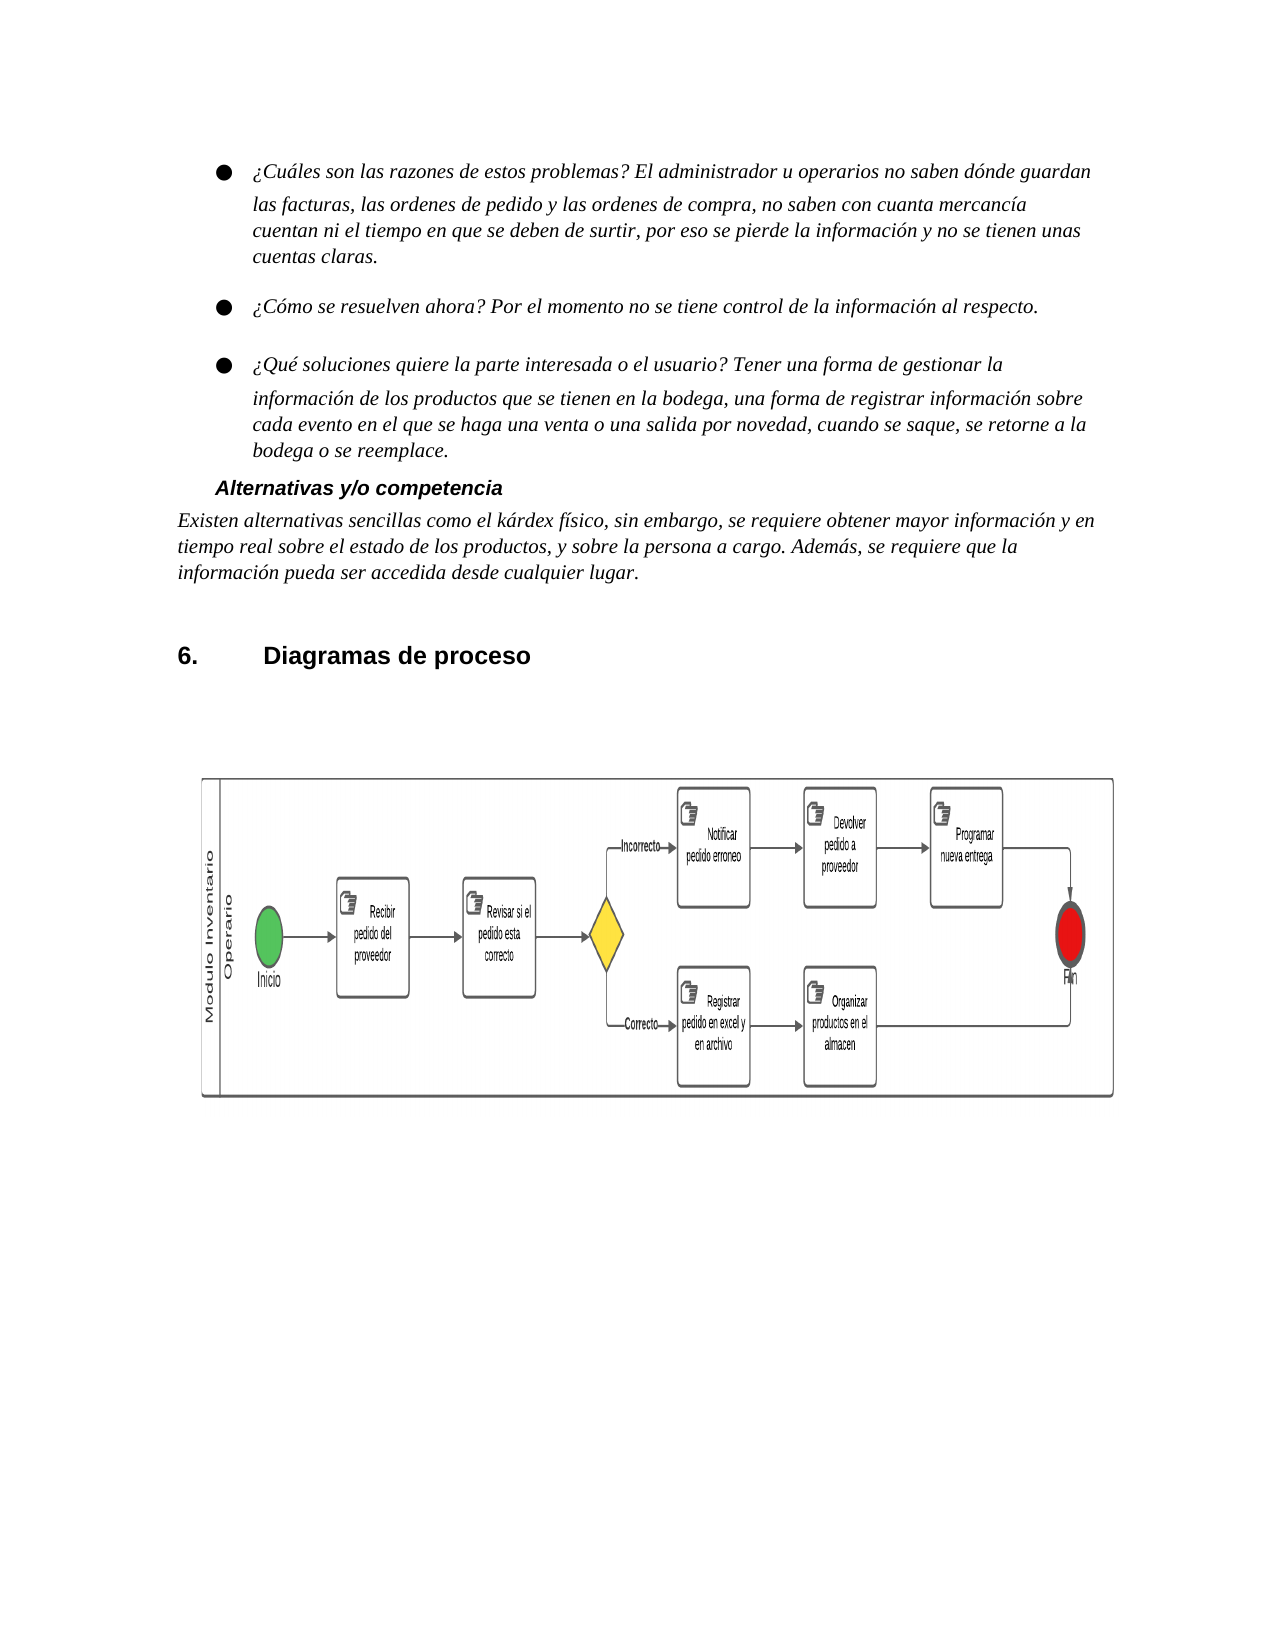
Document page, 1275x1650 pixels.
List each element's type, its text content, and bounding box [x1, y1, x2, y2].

list ¿Qué soluciones quiere la parte interesada o el usuario? Tener una forma de gestionar la información de los productos que se tienen en la bodega, una forma de registrar información sobre cada evento en el que se haga una venta o una salida por novedad, cuando se saque, se retorne a la bodega o se reemplace. [215, 341, 1098, 462]
picture [201, 778, 1123, 1117]
list Diagramas de proceso [177, 641, 1098, 670]
text Existen alternativas sencillas como el kárdex físico, sin embargo, se requiere obtener mayor información y en tiempo real sobre el estado de los productos, y sobre la persona a cargo. Además, se requiere que la información pueda ser accedida desde cualquier lugar. [177, 508, 1098, 584]
list ¿Cuáles son las razones de estos problemas? El administrador u operarios no saben dónde guardan las facturas, las ordenes de pedido y las ordenes de compra, no saben con cuanta mercancía cuentan ni el tiempo en que se deben de surtir, por eso se pierde la información y no se tienen unas cuentas claras. [215, 148, 1098, 268]
list ¿Cómo se resuelven ahora? Por el momento no se tiene control de la información al respecto. [215, 282, 1098, 325]
text Alternativas y/o competencia [215, 476, 1098, 500]
